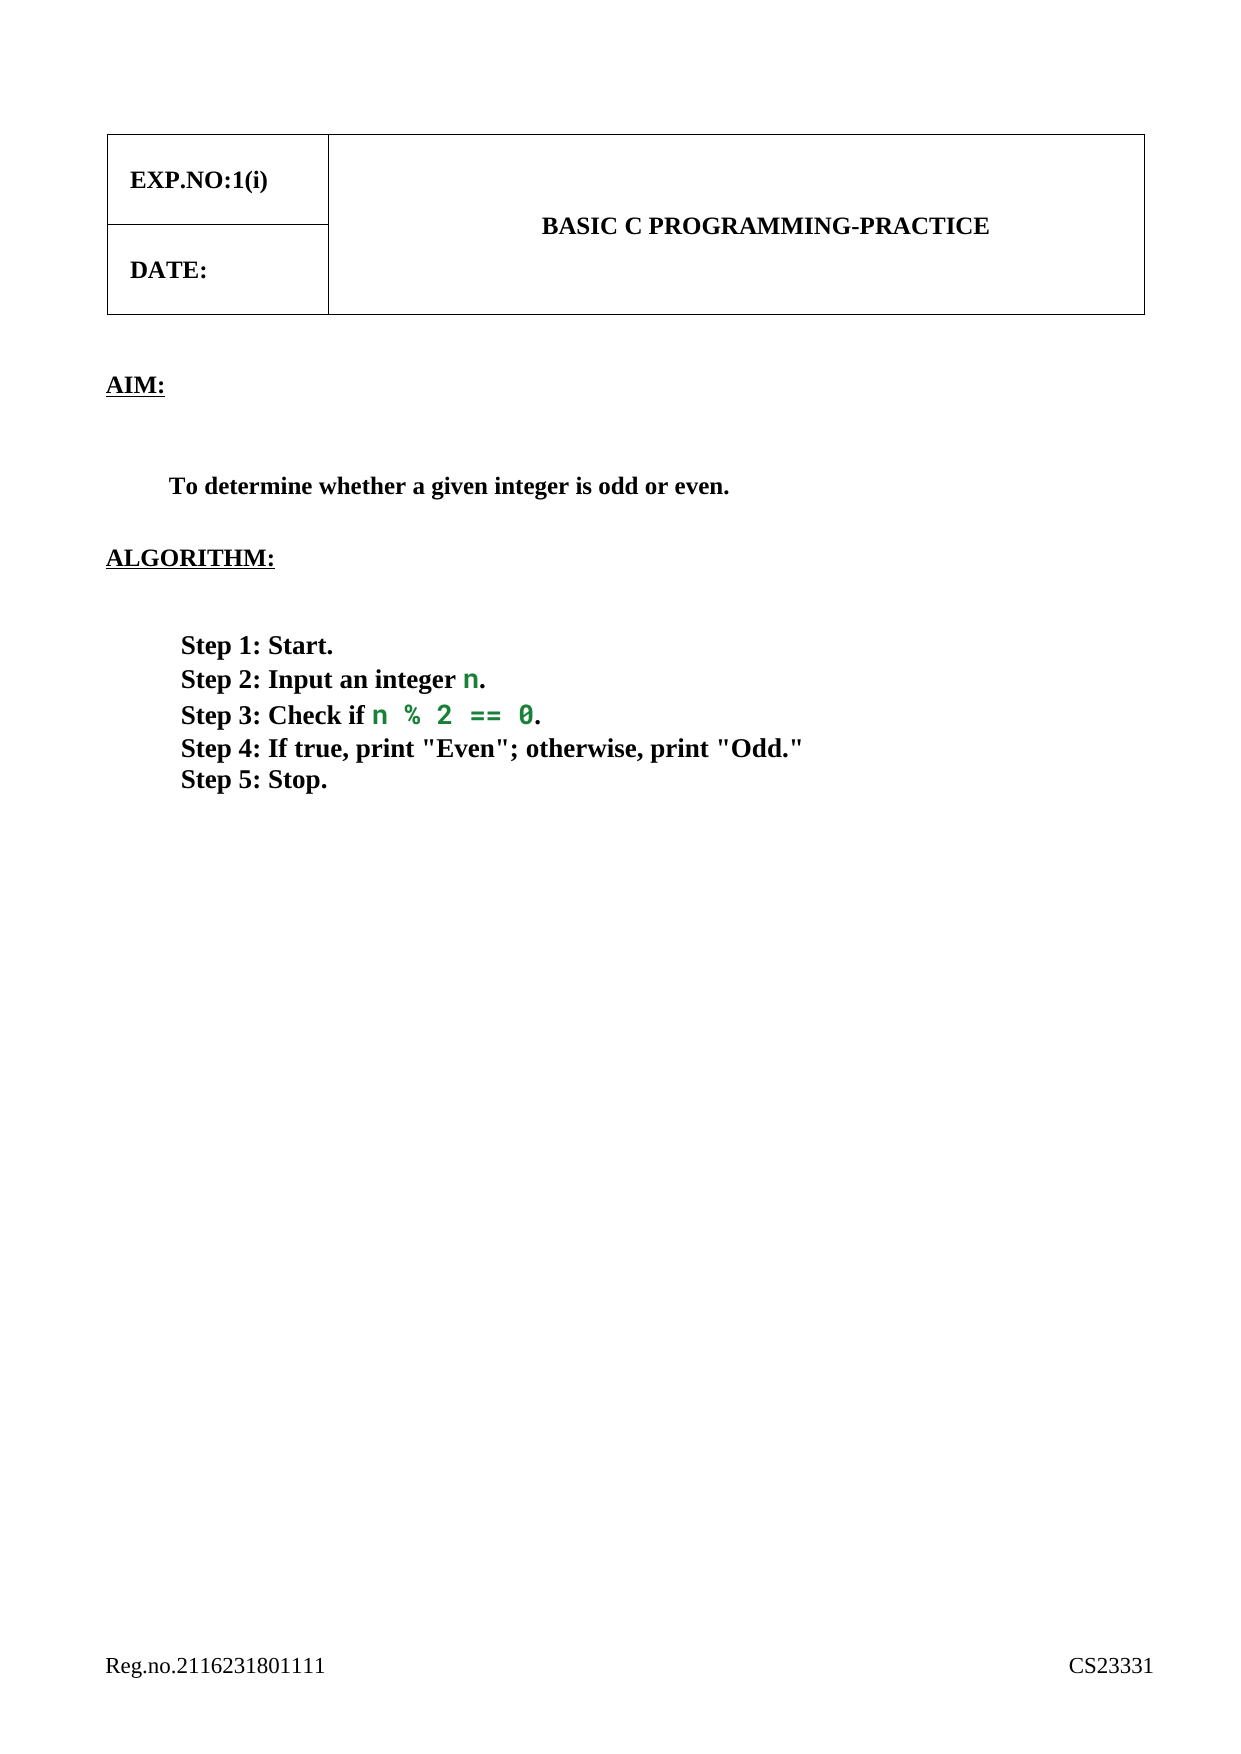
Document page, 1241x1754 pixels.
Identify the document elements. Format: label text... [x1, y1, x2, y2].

text Step 3: Check if n % 2 == 0. [181, 696, 1155, 732]
text Step 4: If true, print "Even"; otherwise, print "Odd." [181, 732, 1155, 763]
text ALGORITHM: [106, 543, 1155, 572]
text Step 2: Input an integer n. [181, 660, 1155, 696]
text Step 1: Start. [181, 629, 1155, 660]
table_header EXP.NO:1(i) [108, 135, 328, 224]
text Step 5: Stop. [181, 763, 1155, 794]
text To determine whether a given integer is odd or even. [94, 471, 1155, 500]
table_header BASIC C PROGRAMMING-PRACTICE [329, 135, 1144, 314]
text AIM: [106, 371, 1155, 399]
table_cell DATE: [108, 225, 328, 314]
